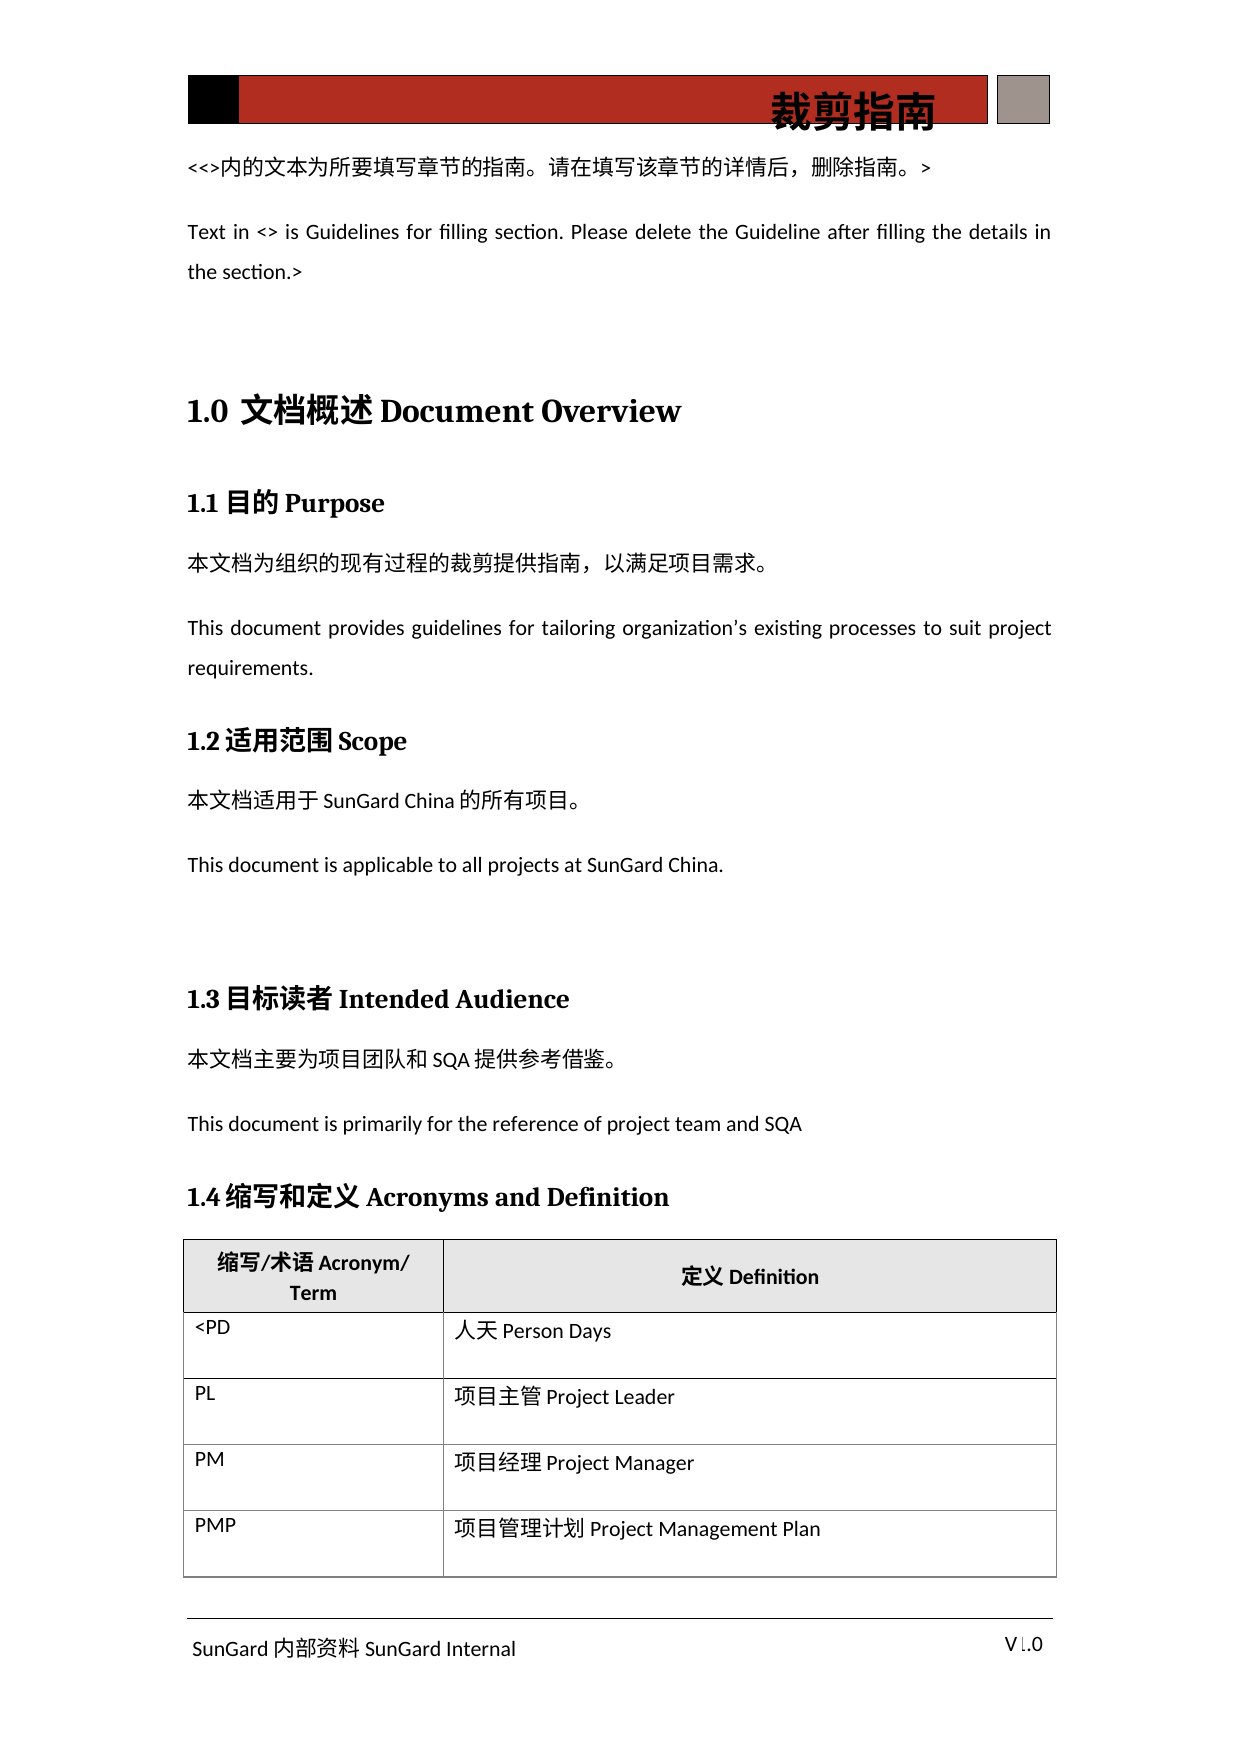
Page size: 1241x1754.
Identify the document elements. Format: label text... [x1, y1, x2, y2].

table_header 定义Definition [444, 1240, 1056, 1312]
table_cell 人天Person Days [444, 1313, 1056, 1378]
table_header 缩写/术语Acronym/Term [184, 1240, 443, 1312]
table_cell 项目经理Project Manager [444, 1445, 1056, 1510]
subtitle 适用范围Scope [187, 719, 1053, 758]
text 本文档适用于SunGard China 的所有项目。 [187, 783, 1053, 815]
table_cell <PD [184, 1313, 443, 1378]
subtitle 目标读者Intended Audience [187, 977, 1053, 1017]
table_cell PMP [184, 1511, 443, 1576]
text This document is primarily for the reference of project team and SQA [187, 1110, 1053, 1137]
subtitle 目的Purpose [187, 481, 1053, 521]
text 本文档主要为项目团队和SQA提供参考借鉴。 [187, 1042, 1053, 1073]
text Text in <> is Guidelines for filling section. Please delete the Guideline after filling the details in the section.> [187, 218, 1053, 285]
text This document is applicable to all projects at SunGard China. [187, 852, 1053, 878]
table_cell PM [184, 1445, 443, 1510]
subtitle 文档概述Document Overview [187, 384, 1053, 432]
text <<>内的文本为所要填写章节的指南。请在填写该章节的详情后，删除指南。> [187, 150, 1053, 182]
subtitle 缩写和定义Acronyms and Definition [187, 1175, 1053, 1214]
table_cell 项目管理计划Project Management Plan [444, 1511, 1056, 1576]
table_cell 项目主管Project Leader [444, 1379, 1056, 1444]
text This document provides guidelines for tailoring organization’s existing processes to suit project requirements. [187, 614, 1053, 681]
table_cell PL [184, 1379, 443, 1444]
text 本文档为组织的现有过程的裁剪提供指南，以满足项目需求。 [187, 546, 1053, 577]
